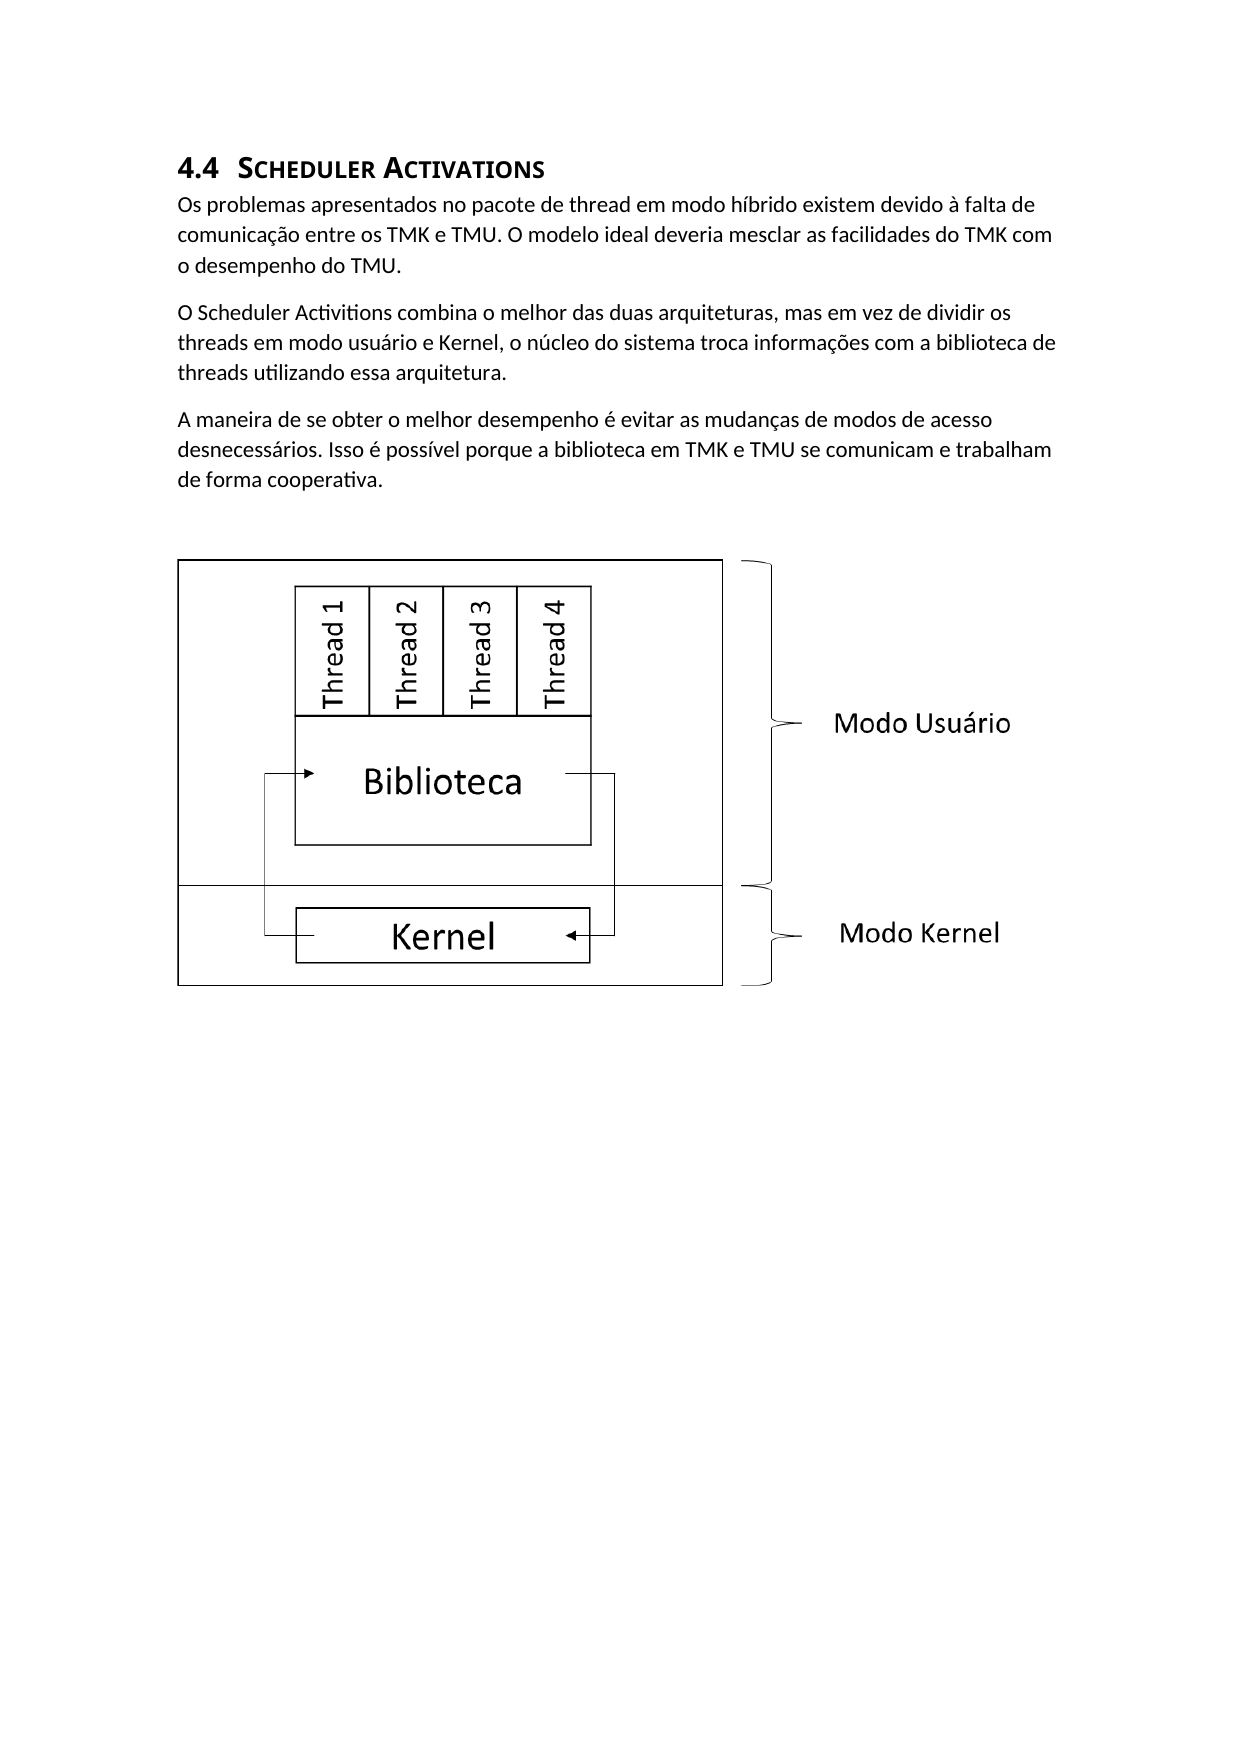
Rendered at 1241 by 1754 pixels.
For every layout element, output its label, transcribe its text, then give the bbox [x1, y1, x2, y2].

text O Scheduler Activitions combina o melhor das duas arquiteturas, mas em vez de dividir os threads em modo usuário e Kernel, o núcleo do sistema troca informações com a biblioteca de threads utilizando essa arquitetura. [177, 298, 1063, 386]
text Os problemas apresentados no pacote de thread em modo híbrido existem devido à falta de comunicação entre os TMK e TMU. O modelo ideal deveria mesclar as facilidades do TMK com o desempenho do TMU. [177, 190, 1063, 279]
picture [177, 559, 1100, 986]
subtitle Scheduler Activations [177, 148, 1063, 187]
text A maneira de se obter o melhor desempenho é evitar as mudanças de modos de acesso desnecessários. Isso é possível porque a biblioteca em TMK e TMU se comunicam e trabalham de forma cooperativa. [177, 405, 1063, 493]
